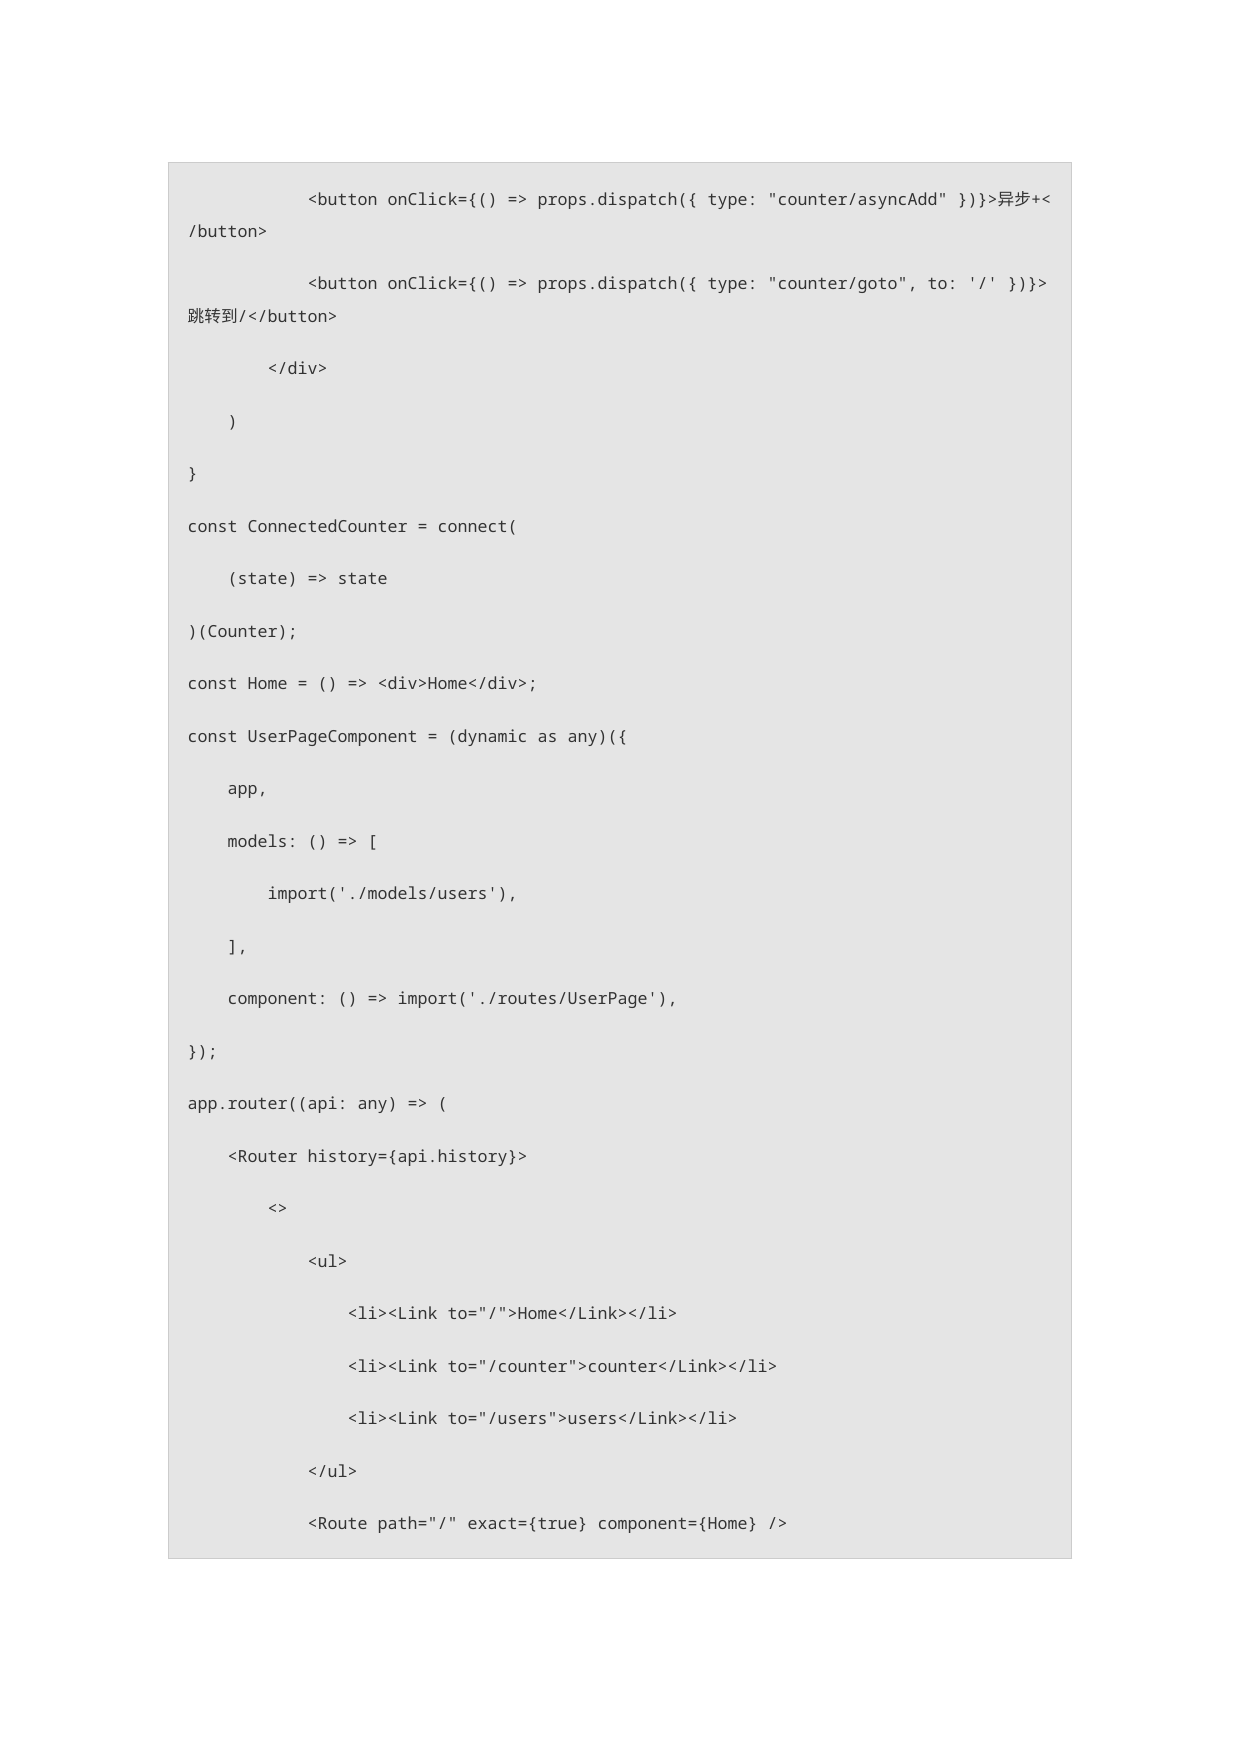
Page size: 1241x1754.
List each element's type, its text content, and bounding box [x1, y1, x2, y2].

text ) [169, 384, 1071, 437]
text <Router history={api.history}> [169, 1119, 1071, 1172]
text import('./models/users'), [169, 857, 1071, 909]
text } [169, 437, 1071, 489]
text <> [169, 1172, 1071, 1224]
text const Home = () => <div>Home</div>; [169, 647, 1071, 699]
text ], [169, 909, 1071, 962]
text <li><Link to="/">Home</Link></li> [169, 1277, 1071, 1329]
text const UserPageComponent = (dynamic as any)({ [169, 699, 1071, 752]
text </div> [169, 332, 1071, 384]
text <Route path="/" exact={true} component={Home} /> [169, 1487, 1071, 1558]
text <li><Link to="/counter">counter</Link></li> [169, 1329, 1071, 1382]
text app.router((api: any) => ( [169, 1067, 1071, 1119]
text (state) => state [169, 542, 1071, 594]
text component: () => import('./routes/UserPage'), [169, 962, 1071, 1014]
text <button onClick={() => props.dispatch({ type: "counter/asyncAdd" })}>异步+</button> [169, 163, 1071, 247]
text )(Counter); [169, 594, 1071, 647]
text }); [169, 1014, 1071, 1067]
text <button onClick={() => props.dispatch({ type: "counter/goto", to: '/' })}>跳转到/</button> [169, 247, 1071, 332]
text <ul> [169, 1224, 1071, 1277]
text </ul> [169, 1434, 1071, 1487]
text const ConnectedCounter = connect( [169, 489, 1071, 542]
text app, [169, 752, 1071, 804]
text models: () => [ [169, 804, 1071, 857]
text <li><Link to="/users">users</Link></li> [169, 1382, 1071, 1434]
